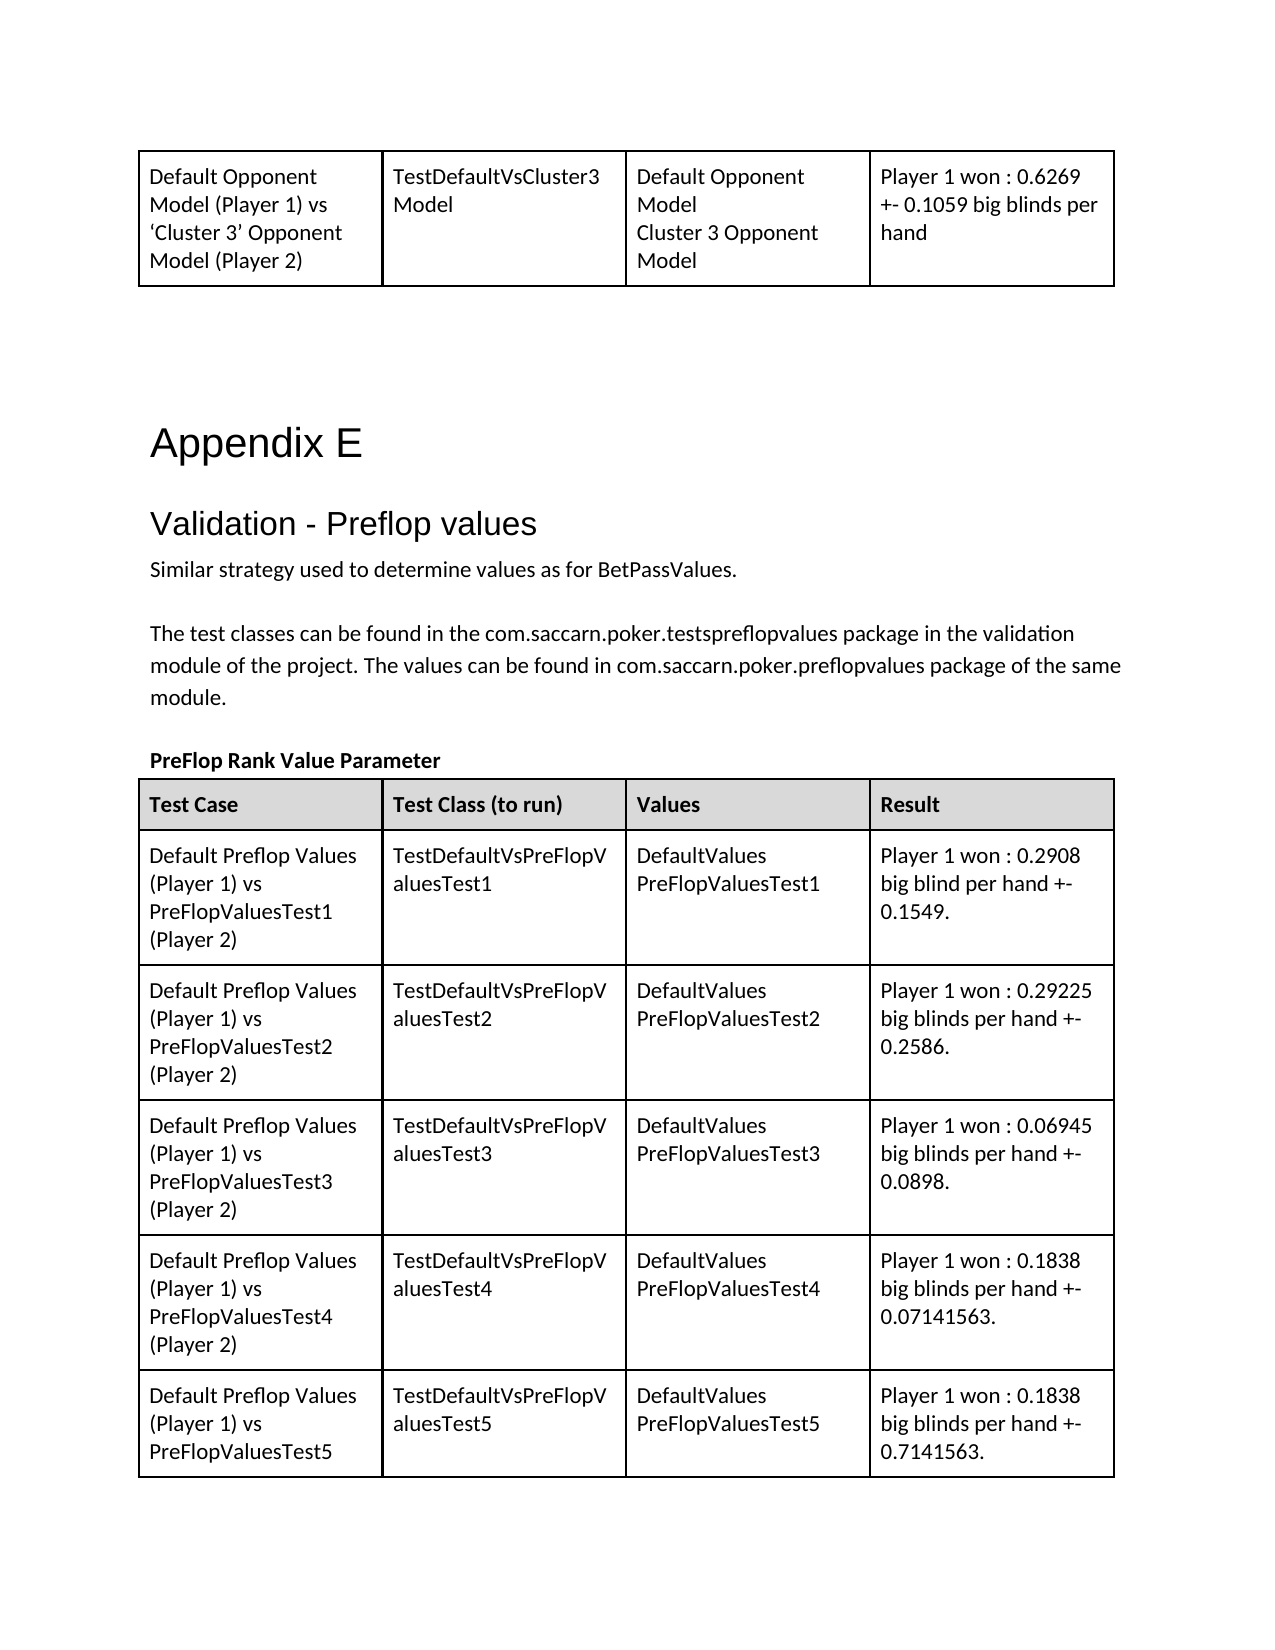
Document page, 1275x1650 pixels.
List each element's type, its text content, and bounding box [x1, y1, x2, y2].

table_cell Player 1 won : 0.29225 big blinds per hand +- 0.2586. [871, 966, 1113, 1099]
table_cell TestDefaultVsCluster3Model [384, 152, 625, 285]
table_cell Player 1 won : 0.2908 big blind per hand +- 0.1549. [871, 831, 1113, 964]
text The test classes can be found in the com.saccarn.poker.testspreflopvalues package in the validation module of the project. The values can be found in com.saccarn.poker.preflopvalues package of the same module. [150, 619, 1125, 711]
table_cell Player 1 won : 0.1838 big blinds per hand +- 0.07141563. [871, 1236, 1113, 1369]
table_cell TestDefaultVsPreFlopValuesTest3 [384, 1101, 625, 1234]
table_cell TestDefaultVsPreFlopValuesTest4 [384, 1236, 625, 1369]
table_cell TestDefaultVsPreFlopValuesTest2 [384, 966, 625, 1099]
table_cell DefaultValues PreFlopValuesTest2 [627, 966, 869, 1099]
table_cell Default Opponent Model (Player 1) vs ‘Cluster 3’ Opponent Model (Player 2) [140, 152, 381, 285]
table_cell DefaultValues PreFlopValuesTest4 [627, 1236, 869, 1369]
table_cell Default Opponent Model Cluster 3 Opponent Model [627, 152, 869, 285]
table_cell Player 1 won : 0.1838 big blinds per hand +- 0.7141563. [871, 1371, 1113, 1476]
table_cell Default Preflop Values (Player 1) vs PreFlopValuesTest5 (Player 2) [140, 1371, 381, 1476]
table_cell Player 1 won : 0.06945 big blinds per hand +- 0.0898. [871, 1101, 1113, 1234]
table_cell TestDefaultVsPreFlopValuesTest1 [384, 831, 625, 964]
table_header Values [627, 780, 869, 829]
table_cell Default Preflop Values (Player 1) vs PreFlopValuesTest2 (Player 2) [140, 966, 381, 1099]
table_cell Default Preflop Values (Player 1) vs PreFlopValuesTest4 (Player 2) [140, 1236, 381, 1369]
table_header Result [871, 780, 1113, 829]
table_cell DefaultValues PreFlopValuesTest3 [627, 1101, 869, 1234]
table_cell TestDefaultVsPreFlopValuesTest5 [384, 1371, 625, 1476]
text Similar strategy used to determine values as for BetPassValues. [150, 555, 1125, 583]
table_cell Player 1 won : 0.6269 +- 0.1059 big blinds per hand [871, 152, 1113, 285]
table_cell Default Preflop Values (Player 1) vs PreFlopValuesTest3 (Player 2) [140, 1101, 381, 1234]
table_cell Default Preflop Values (Player 1) vs PreFlopValuesTest1 (Player 2) [140, 831, 381, 964]
text PreFlop Rank Value Parameter [150, 746, 1125, 774]
subtitle Appendix E [150, 418, 1125, 466]
table_cell DefaultValues PreFlopValuesTest1 [627, 831, 869, 964]
table_header Test Class (to run) [384, 780, 625, 829]
table_cell DefaultValues PreFlopValuesTest5 [627, 1371, 869, 1476]
subtitle Validation - Preflop values [150, 504, 1125, 542]
table_header Test Case [140, 780, 381, 829]
